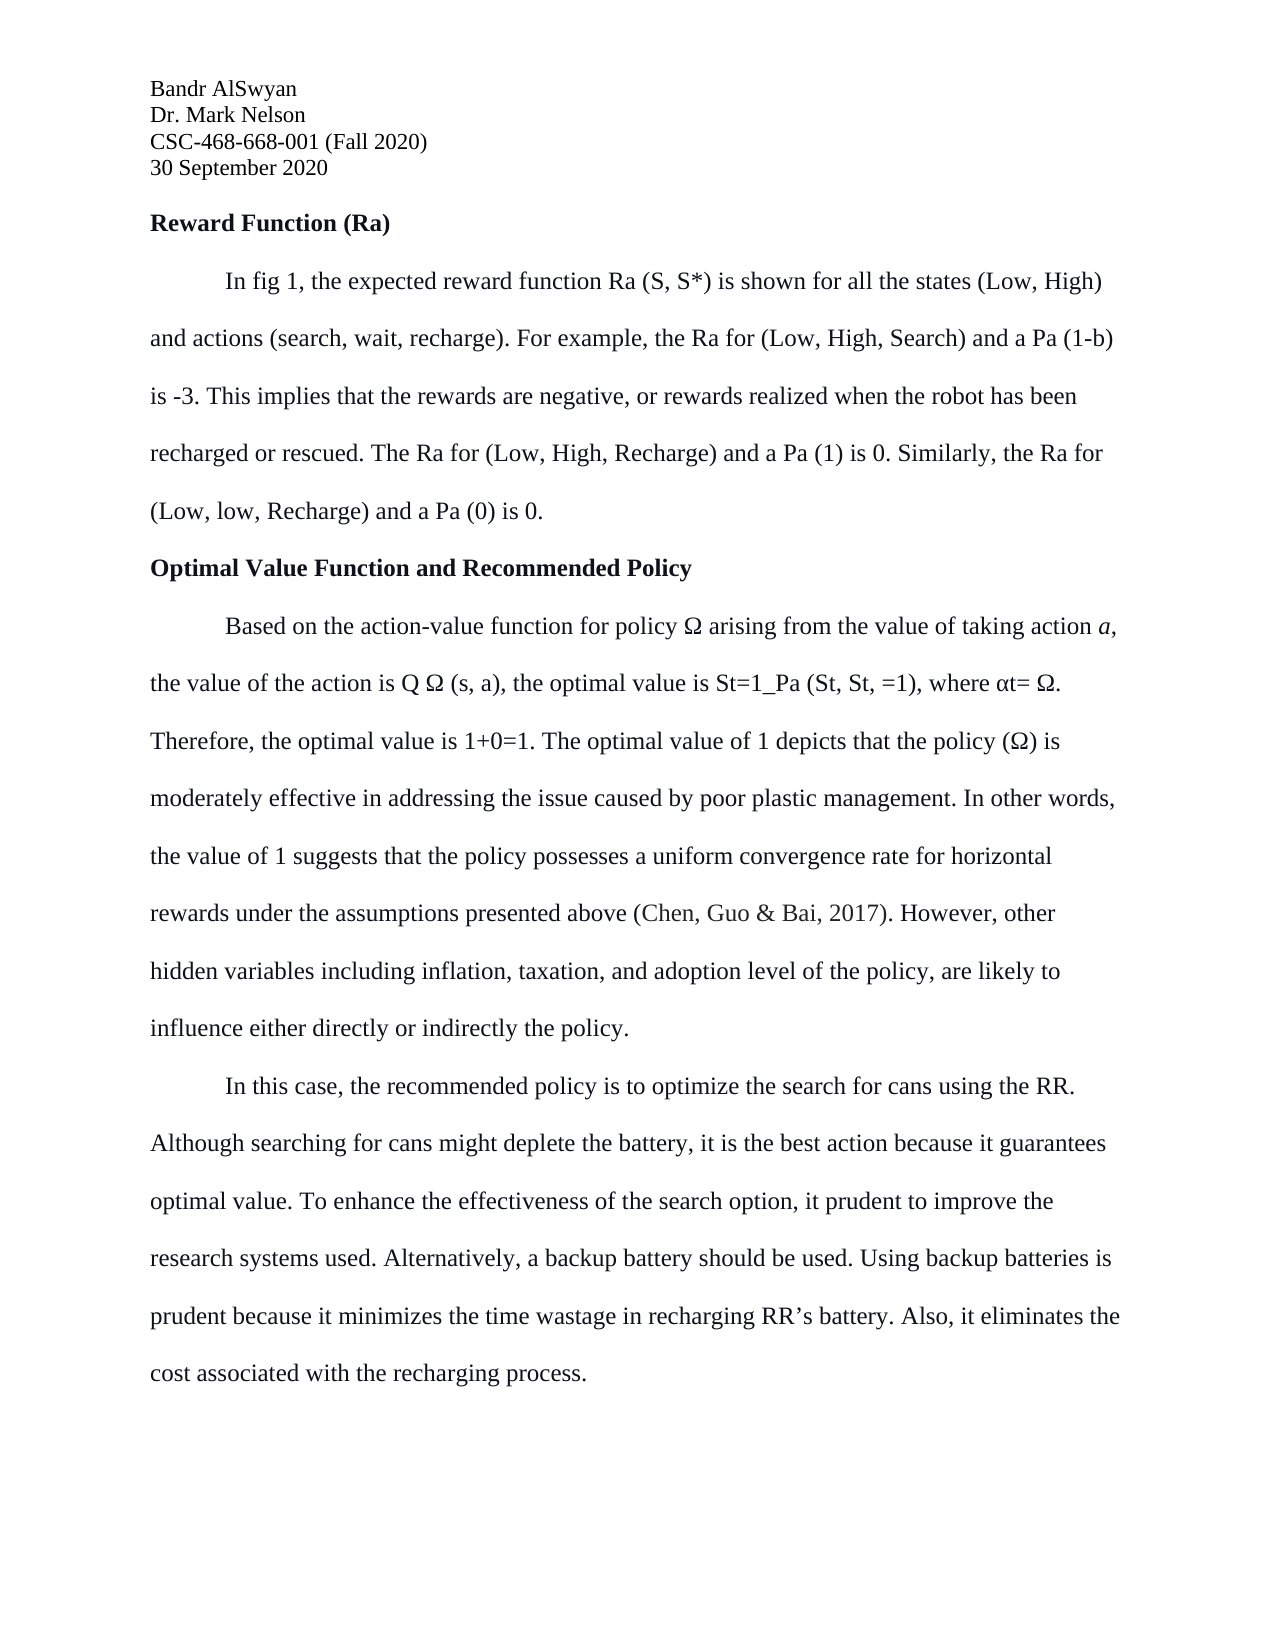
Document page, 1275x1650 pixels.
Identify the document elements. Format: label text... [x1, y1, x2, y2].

text Based on the action-value function for policy Ω arising from the value of taking action a, the value of the action is Q Ω (s, a), the optimal value is St=1_Pa (St, St, =1), where αt= Ω. Therefore, the optimal value is 1+0=1. The optimal value of 1 depicts that the policy (Ω) is moderately effective in addressing the issue caused by poor plastic management. In other words, the value of 1 suggests that the policy possesses a uniform convergence rate for horizontal rewards under the assumptions presented above (Chen, Guo & Bai, 2017). However, other hidden variables including inflation, taxation, and adoption level of the policy, are likely to influence either directly or indirectly the policy. [150, 611, 1125, 1042]
text In this case, the recommended policy is to optimize the search for cans using the RR. Although searching for cans might deplete the battery, it is the best action because it guarantees optimal value. To enhance the effectiveness of the search option, it prudent to improve the research systems used. Alternatively, a backup battery should be used. Using backup batteries is prudent because it minimizes the time wastage in recharging RR’s battery. Also, it eliminates the cost associated with the recharging process. [150, 1071, 1125, 1387]
text Optimal Value Function and Recommended Policy [150, 553, 1125, 582]
text Reward Function (Ra) [150, 208, 1125, 237]
text In fig 1, the expected reward function Ra (S, S*) is shown for all the states (Low, High) and actions (search, wait, recharge). For example, the Ra for (Low, High, Search) and a Pa (1-b) is -3. This implies that the rewards are negative, or rewards realized when the robot has been recharged or rescued. The Ra for (Low, High, Recharge) and a Pa (1) is 0. Similarly, the Ra for (Low, low, Recharge) and a Pa (0) is 0. [150, 266, 1125, 525]
